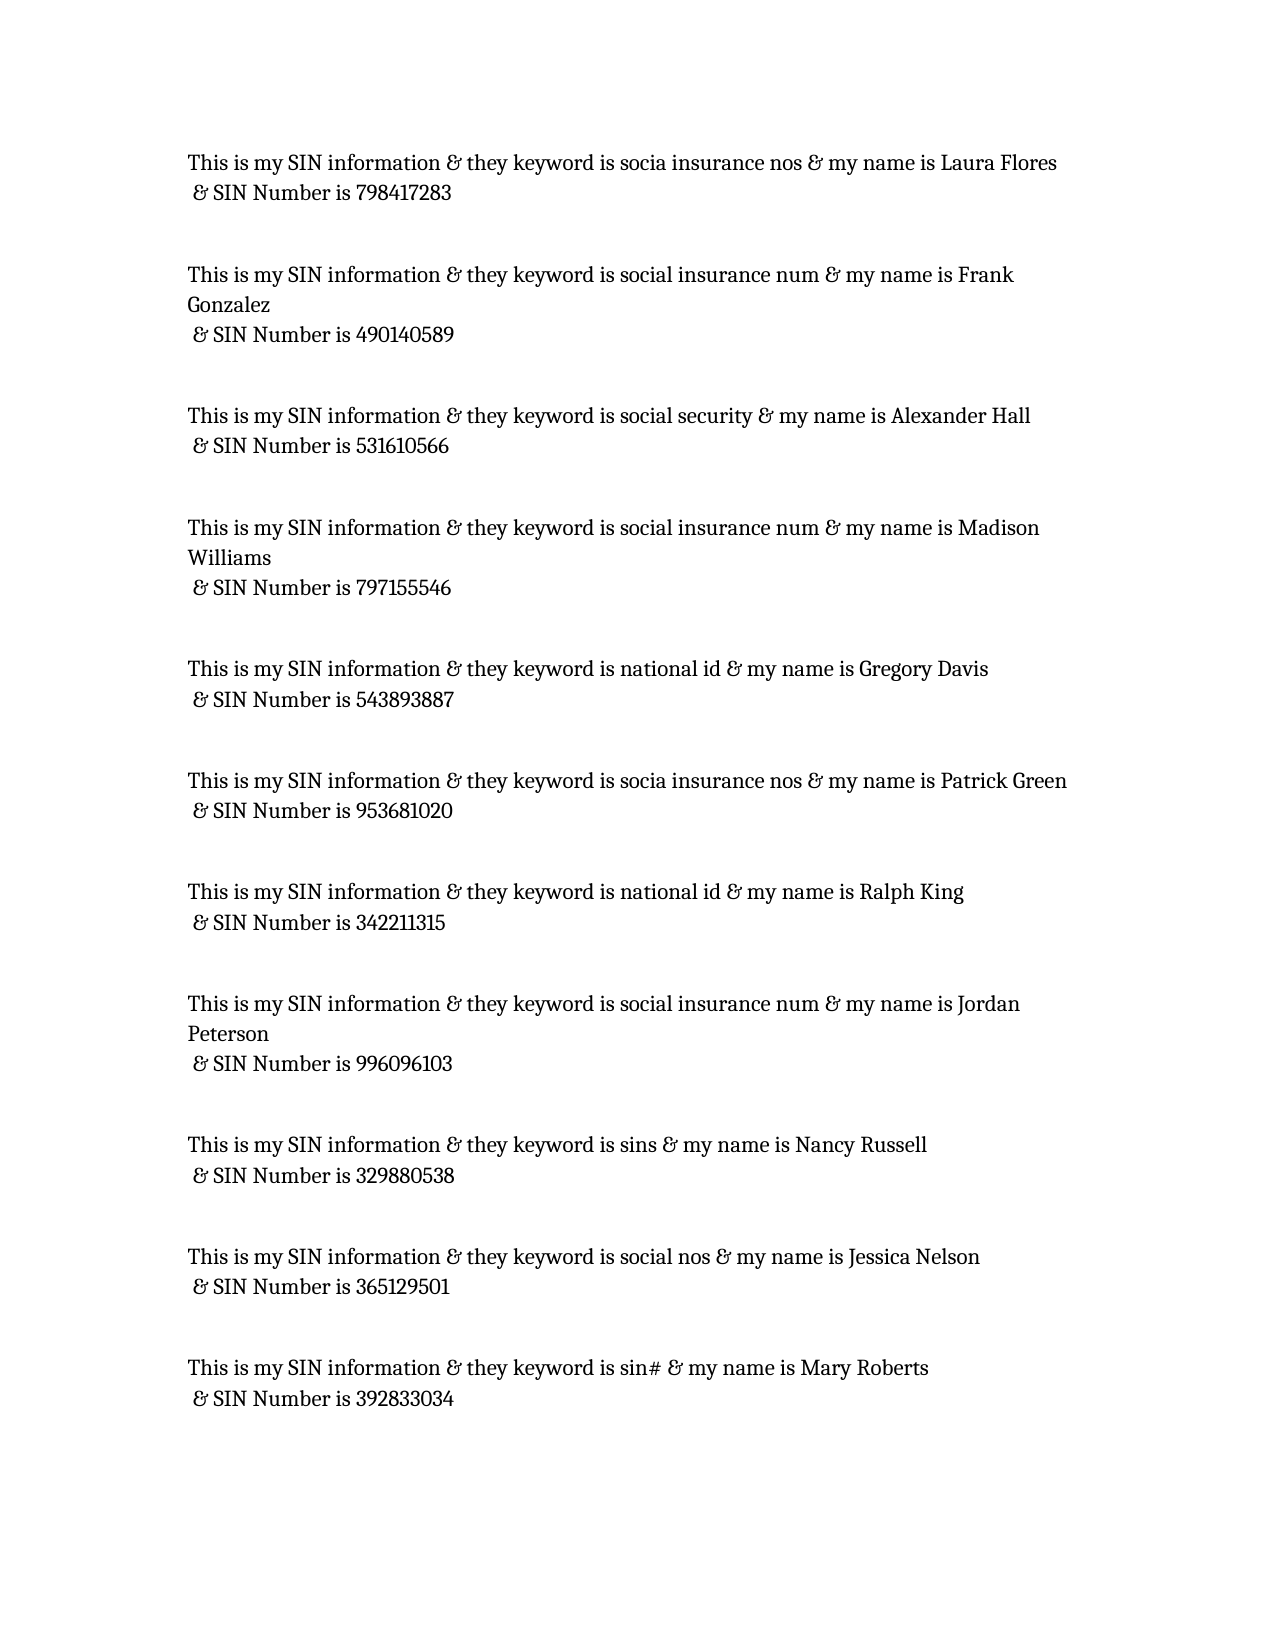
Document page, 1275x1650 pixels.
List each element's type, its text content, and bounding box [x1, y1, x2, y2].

text This is my SIN information & they keyword is social nos & my name is Jessica Nelson & SIN Number is 365129501 [187, 1244, 1087, 1331]
text This is my SIN information & they keyword is social insurance num & my name is Jordan Peterson & SIN Number is 996096103 [187, 991, 1087, 1108]
text This is my SIN information & they keyword is socia insurance nos & my name is Laura Flores & SIN Number is 798417283 [187, 150, 1087, 237]
text This is my SIN information & they keyword is social security & my name is Alexander Hall & SIN Number is 531610566 [187, 403, 1087, 490]
text This is my SIN information & they keyword is national id & my name is Ralph King & SIN Number is 342211315 [187, 879, 1087, 966]
text This is my SIN information & they keyword is sins & my name is Nancy Russell & SIN Number is 329880538 [187, 1132, 1087, 1219]
text This is my SIN information & they keyword is national id & my name is Gregory Davis & SIN Number is 543893887 [187, 656, 1087, 743]
text This is my SIN information & they keyword is sin# & my name is Mary Roberts & SIN Number is 392833034 [187, 1355, 1087, 1442]
text This is my SIN information & they keyword is social insurance num & my name is Frank Gonzalez & SIN Number is 490140589 [187, 261, 1087, 378]
text This is my SIN information & they keyword is socia insurance nos & my name is Patrick Green & SIN Number is 953681020 [187, 768, 1087, 854]
text This is my SIN information & they keyword is social insurance num & my name is Madison Williams & SIN Number is 797155546 [187, 514, 1087, 632]
